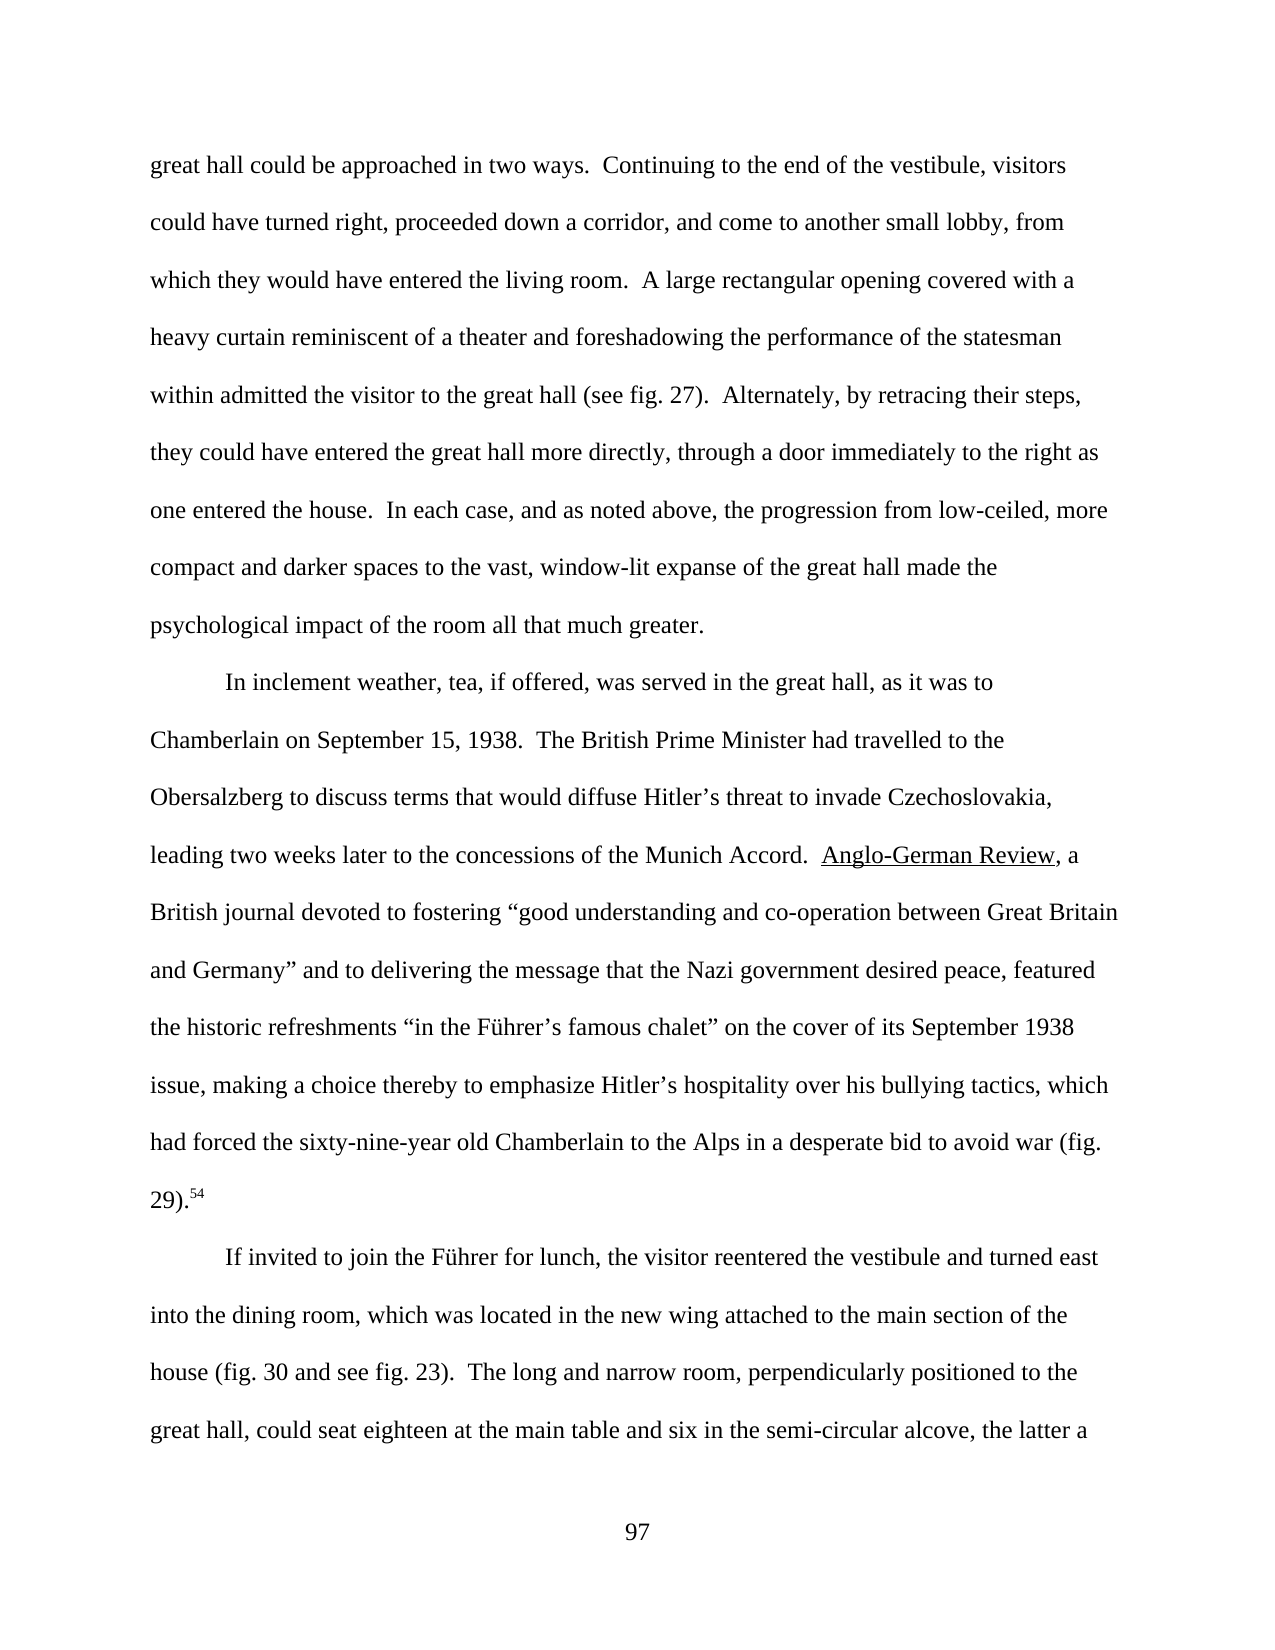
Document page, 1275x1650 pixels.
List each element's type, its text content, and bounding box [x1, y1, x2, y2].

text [150, 150, 1125, 639]
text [150, 1242, 1125, 1444]
text In inclement weather, tea, if offered, was served in the great hall, as it was to Chamberlain on September 15, 1938. The British Prime Minister had travelled to the Obersalzberg to discuss terms that would diffuse Hitler’s threat to invade Czechoslovakia, leading two weeks later to the concessions of the Munich Accord. Anglo-German Review, a British journal devoted to fostering “good understanding and co-operation between Great Britain and Germany” and to delivering the message that the Nazi government desired peace, featured the historic refreshments “in the Führer’s famous chalet” on the cover of its September 1938 issue, making a choice thereby to emphasize Hitler’s hospitality over his bullying tactics, which had forced the sixty-nine-year old Chamberlain to the Alps in a desperate bid to avoid war (fig. 29). [150, 667, 1125, 1214]
